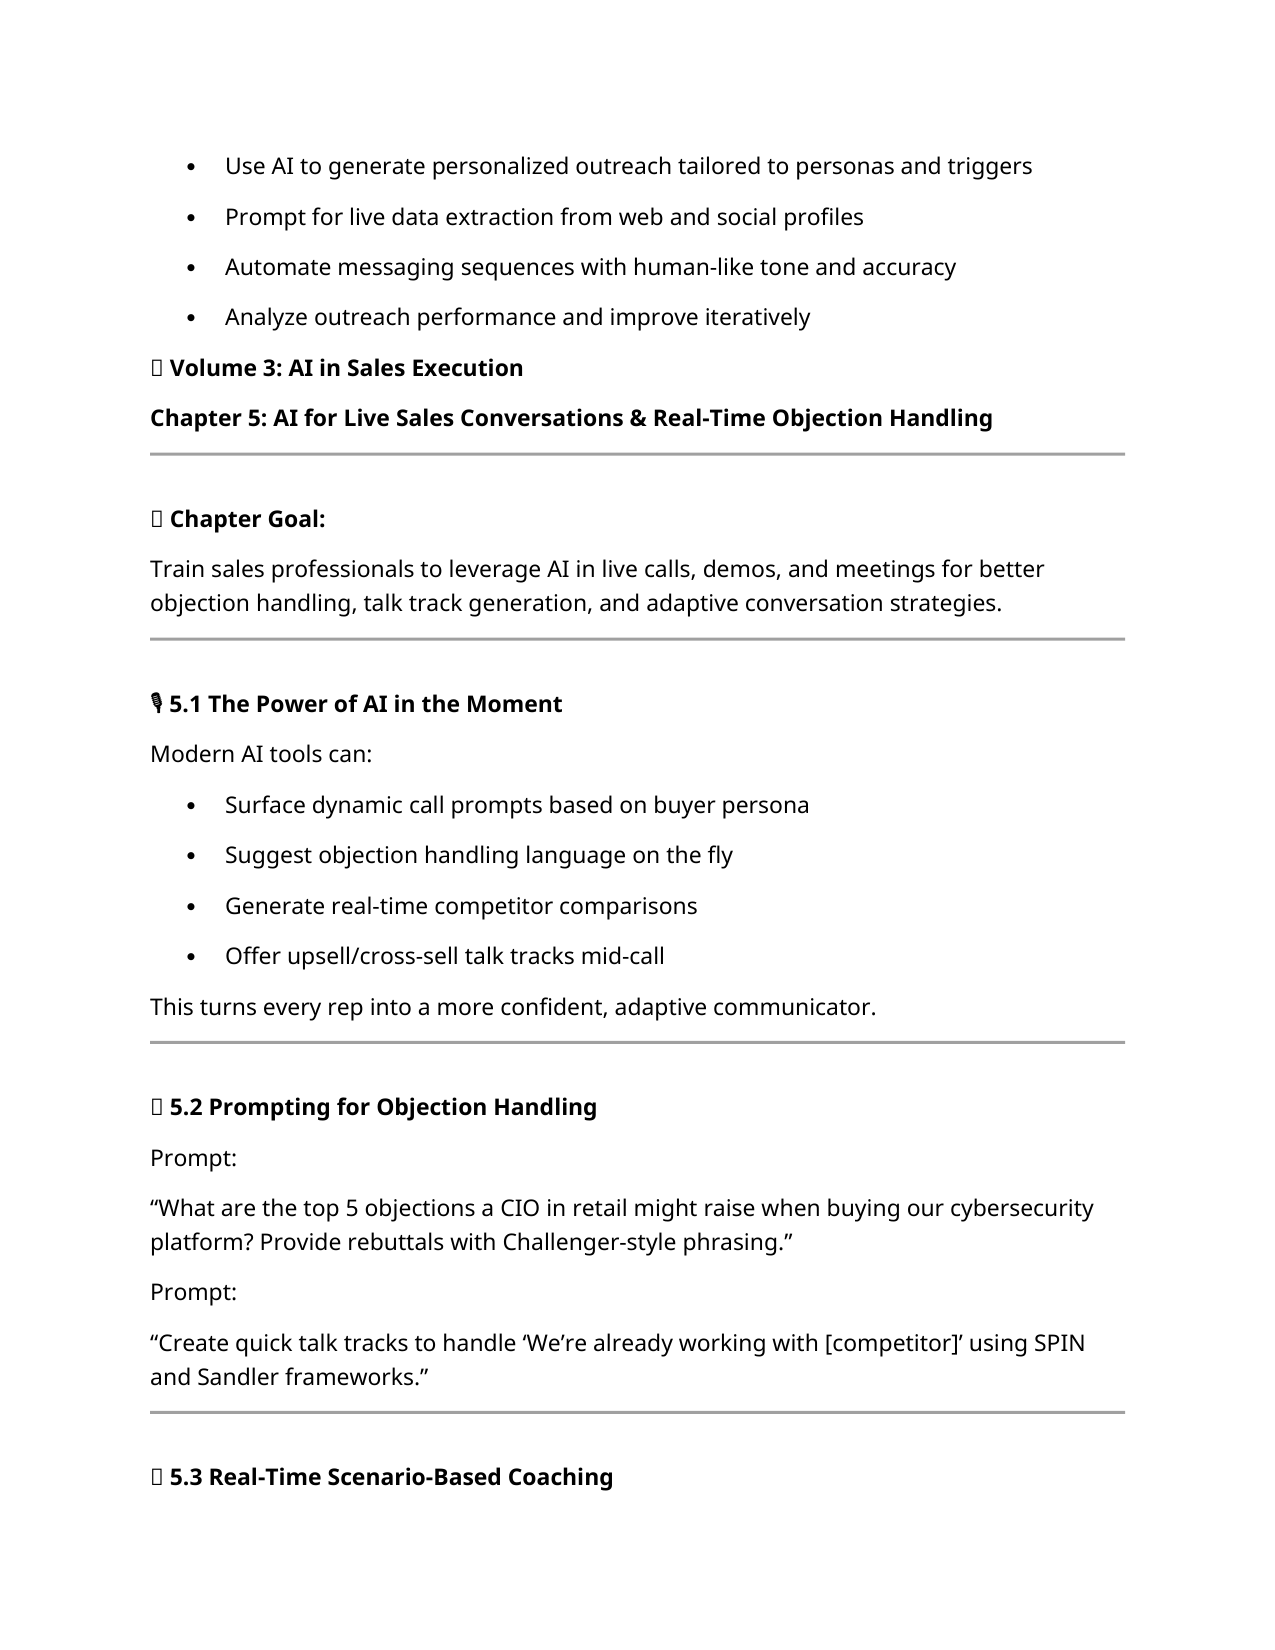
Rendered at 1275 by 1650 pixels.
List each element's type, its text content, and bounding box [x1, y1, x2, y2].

text “Create quick talk tracks to handle ‘We’re already working with [competitor]’ using SPIN and Sandler frameworks.” [150, 1327, 1125, 1392]
text 🎯 Chapter Goal: [150, 503, 1125, 534]
text 🔁 5.3 Real-Time Scenario-Based Coaching [150, 1461, 1125, 1492]
text 🛑 5.2 Prompting for Objection Handling [150, 1091, 1125, 1122]
text Prompt: [150, 1142, 1125, 1173]
text Prompt: [150, 1276, 1125, 1307]
text Chapter 5: AI for Live Sales Conversations & Real-Time Objection Handling [150, 402, 1125, 433]
list Offer upsell/cross-sell talk tracks mid-call [187, 940, 1125, 971]
list Suggest objection handling language on the fly [187, 839, 1125, 870]
list Automate messaging sequences with human-like tone and accuracy [187, 251, 1125, 282]
text “What are the top 5 objections a CIO in retail might raise when buying our cybersecurity platform? Provide rebuttals with Challenger-style phrasing.” [150, 1192, 1125, 1257]
text Modern AI tools can: [150, 738, 1125, 769]
text 📘 Volume 3: AI in Sales Execution [150, 352, 1125, 383]
list Generate real-time competitor comparisons [187, 889, 1125, 921]
list Surface dynamic call prompts based on buyer persona [187, 789, 1125, 820]
text Train sales professionals to leverage AI in live calls, demos, and meetings for better objection handling, talk track generation, and adaptive conversation strategies. [150, 553, 1125, 618]
list Use AI to generate personalized outreach tailored to personas and triggers [187, 150, 1125, 181]
list Prompt for live data extraction from web and social profiles [187, 200, 1125, 232]
list Analyze outreach performance and improve iteratively [187, 301, 1125, 332]
text This turns every rep into a more confident, adaptive communicator. [150, 990, 1125, 1022]
text 🎙 5.1 The Power of AI in the Moment [150, 688, 1125, 719]
